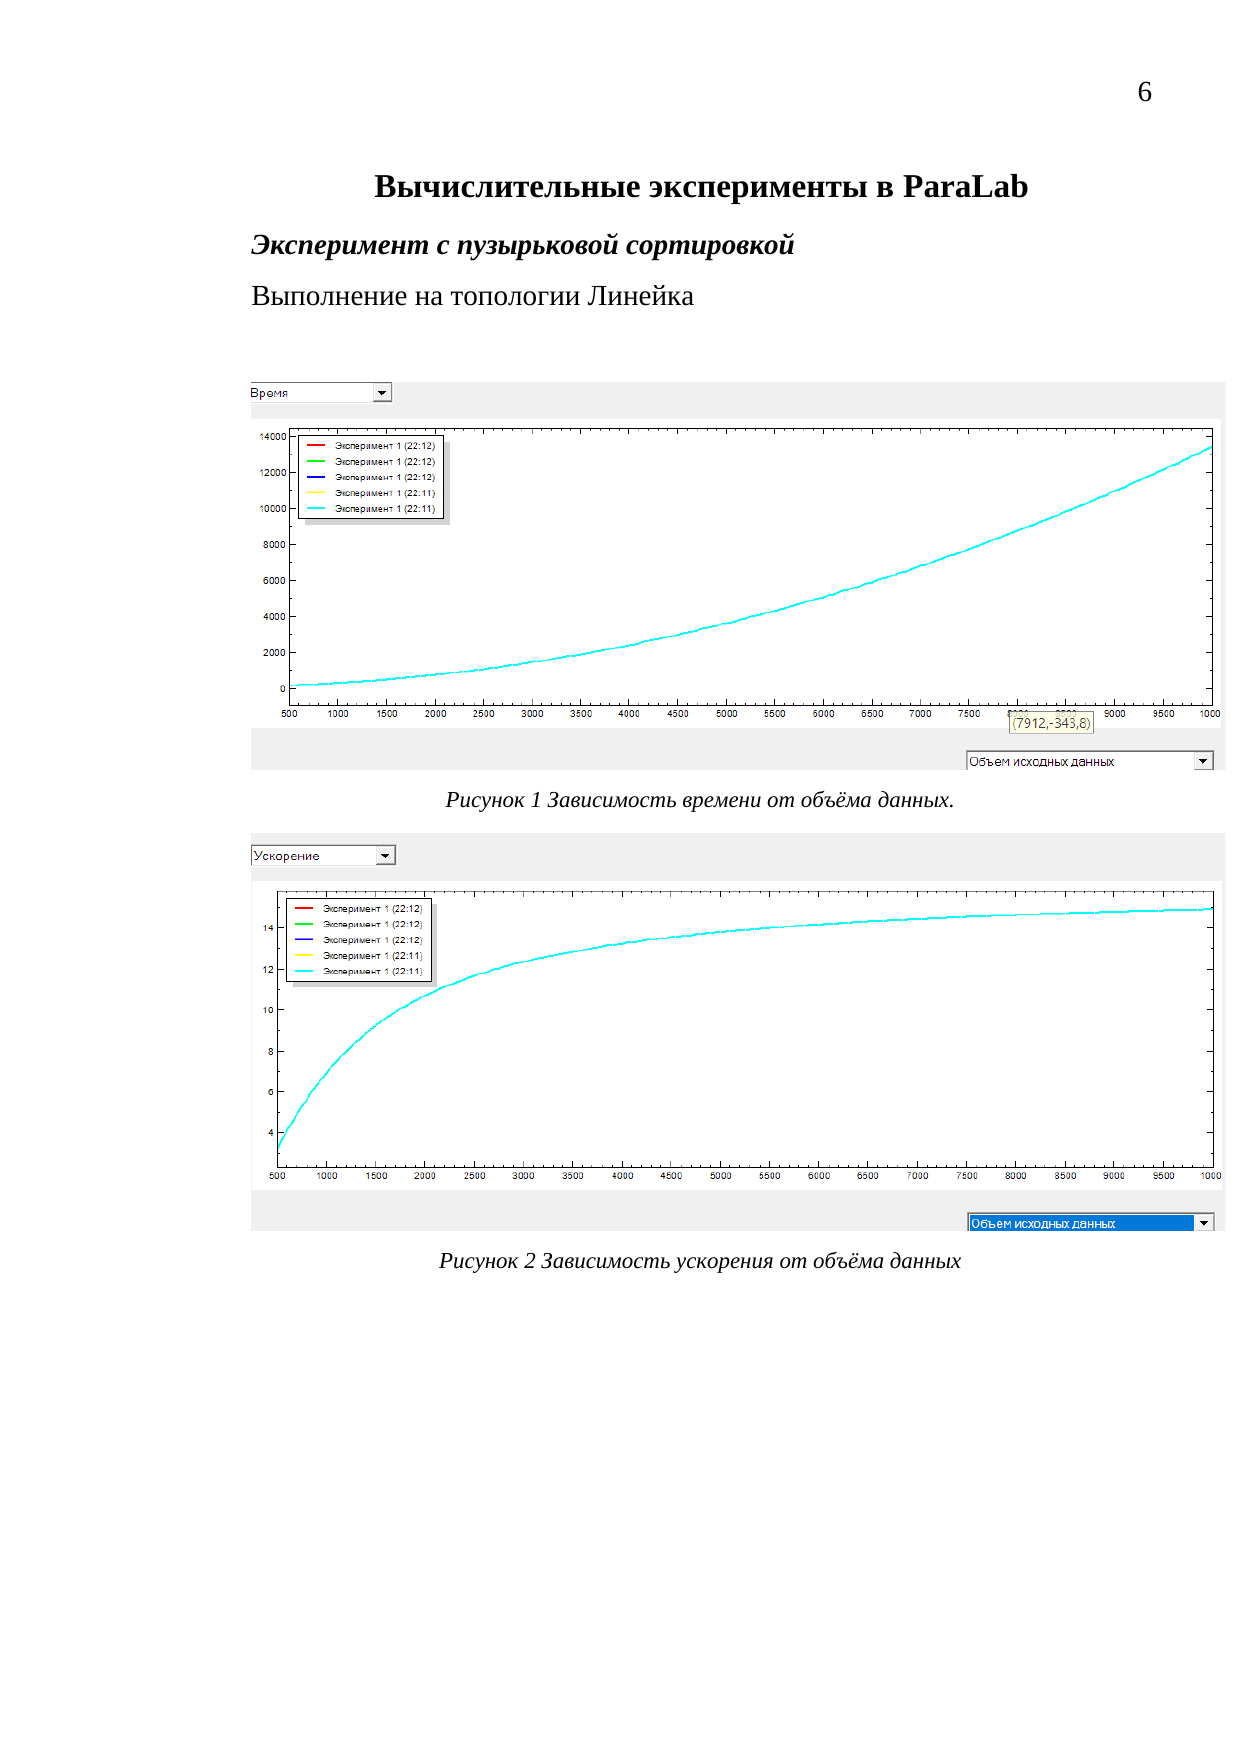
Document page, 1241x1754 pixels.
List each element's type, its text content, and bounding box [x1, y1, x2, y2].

subtitle Вычислительные эксперименты в ParaLab [177, 166, 1152, 204]
text Выполнение на топологии Линейка [177, 278, 1152, 311]
picture [251, 833, 1226, 1231]
text Рисунок 1 Зависимость времени от объёма данных. [177, 786, 1152, 812]
text Рисунок 2 Зависимость ускорения от объёма данных [177, 1247, 1152, 1273]
subtitle Эксперимент с пузырьковой сортировкой [177, 227, 1152, 261]
picture [251, 382, 1226, 770]
